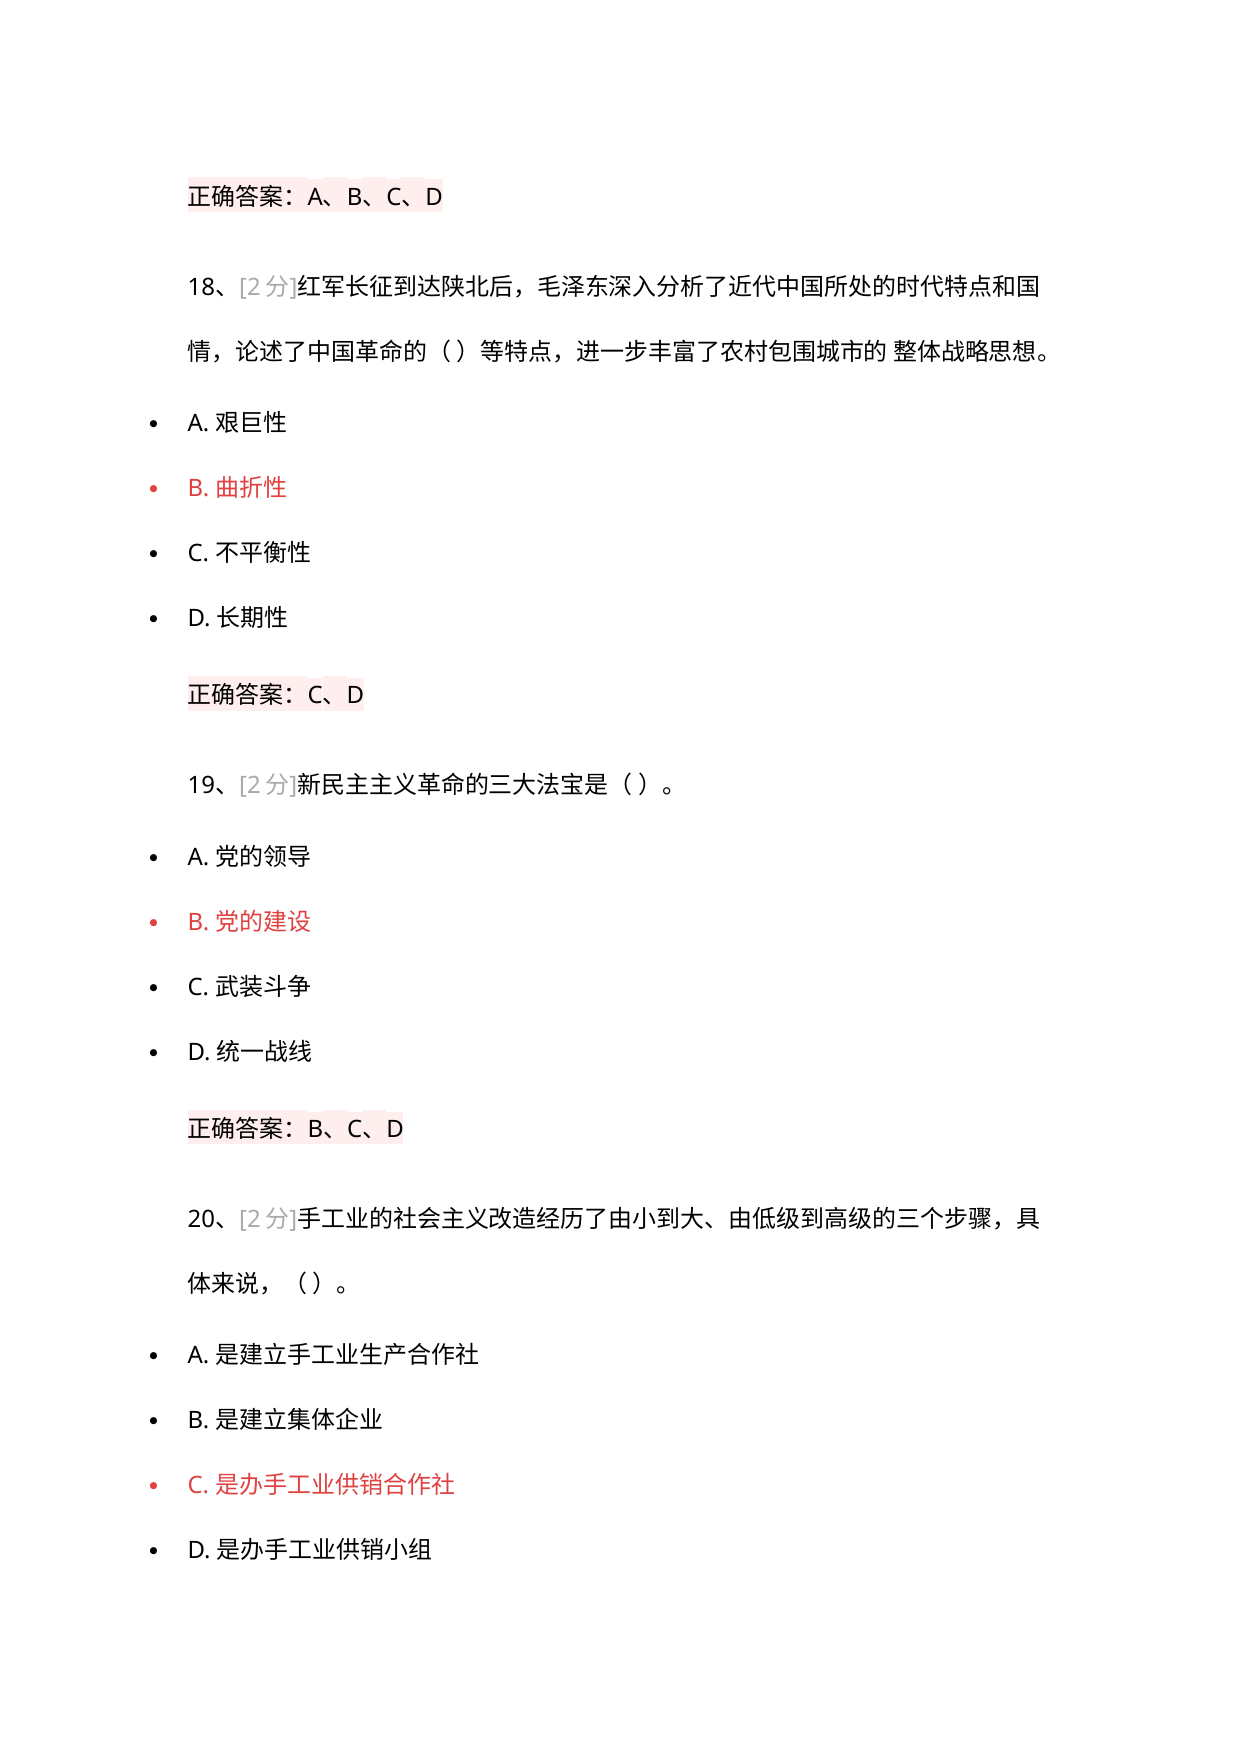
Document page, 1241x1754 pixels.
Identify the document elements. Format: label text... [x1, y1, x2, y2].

list C. 不平衡性 [150, 518, 1053, 583]
text 19、[2分]新民主主义革命的三大法宝是（ ）。 [187, 751, 1053, 816]
list D. 长期性 [150, 583, 1053, 648]
list C. 武装斗争 [150, 952, 1053, 1017]
list B. 党的建设 [150, 887, 1053, 952]
list D. 统一战线 [150, 1017, 1053, 1082]
text 20、[2分]手工业的社会主义改造经历了由小到大、由低级到高级的三个步骤，具体来说，（ ）。 [187, 1184, 1053, 1314]
text 18、[2分]红军长征到达陕北后，毛泽东深入分析了近代中国所处的时代特点和国情，论述了中国革命的（ ）等特点，进一步丰富了农村包围城市的 整体战略思想。 [187, 252, 1053, 382]
list B. 曲折性 [150, 453, 1053, 518]
list A. 党的领导 [150, 822, 1053, 887]
list C. 是办手工业供销合作社 [150, 1451, 1053, 1516]
text 正确答案：A、B、C、D [187, 162, 1053, 227]
list D. 是办手工业供销小组 [150, 1516, 1053, 1581]
text 正确答案：B、C、D [187, 1094, 1053, 1159]
list A. 艰巨性 [150, 388, 1053, 453]
list B. 是建立集体企业 [150, 1386, 1053, 1451]
list A. 是建立手工业生产合作社 [150, 1321, 1053, 1386]
text 正确答案：C、D [187, 661, 1053, 726]
